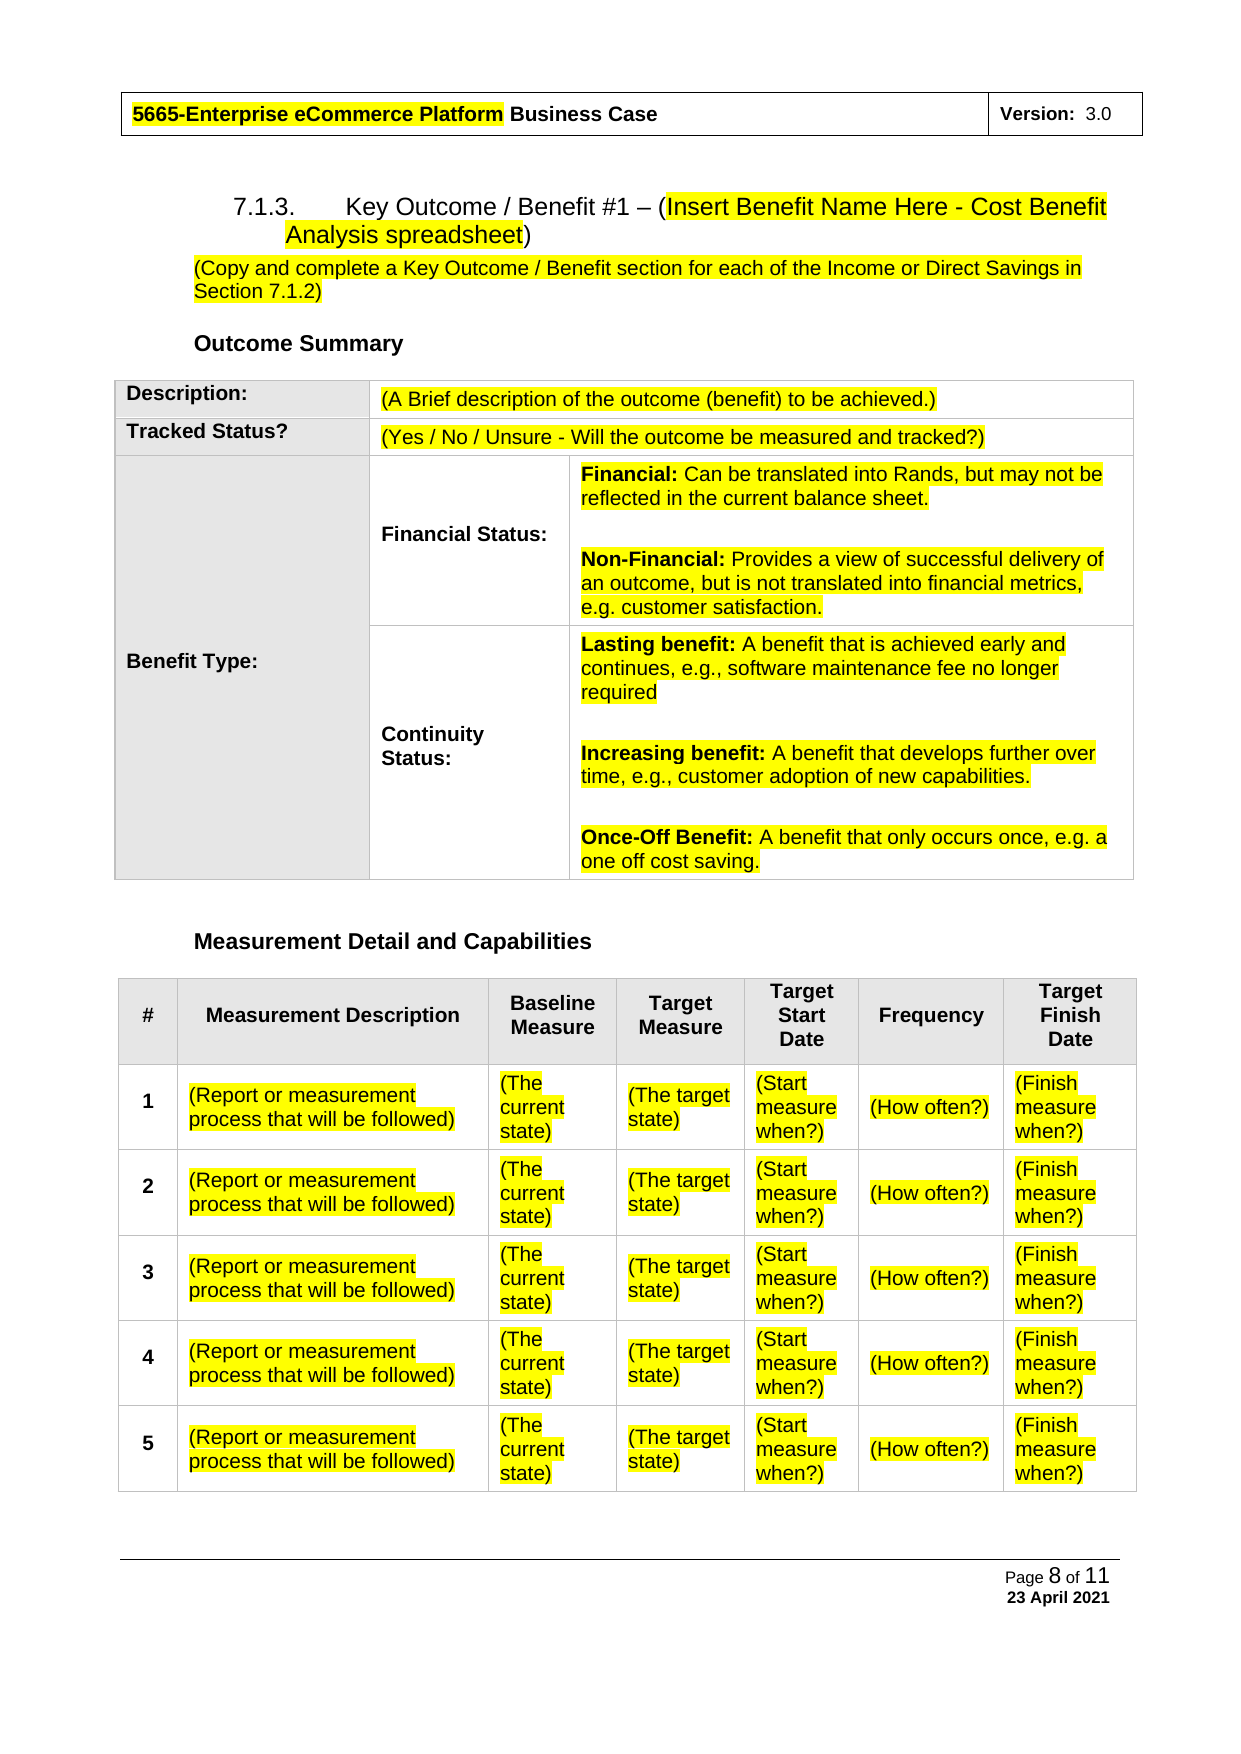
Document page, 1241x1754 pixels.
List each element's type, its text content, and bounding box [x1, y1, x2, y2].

table_cell 2 [119, 1150, 177, 1234]
table_cell (Start measure when?) [745, 1321, 858, 1405]
text Measurement Detail and Capabilities [193, 928, 1120, 954]
table_cell (The target state) [617, 1406, 744, 1491]
table_header Baseline Measure [489, 979, 616, 1064]
table_cell Tracked Status? [116, 419, 369, 455]
table_cell Financial: Can be translated into Rands, but may not be reflected in the current balance sheet. Non-Financial: Provides a view of successful delivery of an outcome, but is not translated into financial metrics, e.g. customer satisfaction. [570, 456, 1133, 625]
table_cell (How often?) [859, 1236, 1003, 1320]
table_cell (The target state) [617, 1236, 744, 1320]
table_header Measurement Description [178, 979, 488, 1064]
table_cell (Start measure when?) [745, 1150, 858, 1234]
table_header Description: [116, 381, 369, 417]
table_cell 1 [119, 1065, 177, 1149]
table_header Target Measure [617, 979, 744, 1064]
table_cell (Report or measurement process that will be followed) [178, 1406, 488, 1491]
table_cell (Finish measure when?) [1004, 1236, 1136, 1320]
table_cell (The current state) [489, 1406, 616, 1491]
table_cell (Report or measurement process that will be followed) [178, 1150, 488, 1234]
table_cell (Report or measurement process that will be followed) [178, 1065, 488, 1149]
table_cell (The current state) [489, 1150, 616, 1234]
table_header # [119, 979, 177, 1064]
table_cell (How often?) [859, 1406, 1003, 1491]
table_cell (The current state) [489, 1236, 616, 1320]
table_cell (Finish measure when?) [1004, 1406, 1136, 1491]
table_cell 3 [119, 1236, 177, 1320]
table_cell (Finish measure when?) [1004, 1321, 1136, 1405]
table_header Target Start Date [745, 979, 858, 1064]
table_cell (How often?) [859, 1150, 1003, 1234]
table_cell (Finish measure when?) [1004, 1150, 1136, 1234]
text (Copy and complete a Key Outcome / Benefit section for each of the Income or Direct Savings in Section 7.1.2) [322, 255, 1120, 303]
text Outcome Summary [193, 330, 1120, 356]
table_cell (Start measure when?) [745, 1236, 858, 1320]
table_cell (Report or measurement process that will be followed) [178, 1321, 488, 1405]
table_header Frequency [859, 979, 1003, 1064]
table_cell 5 [119, 1406, 177, 1491]
table_cell (The current state) [489, 1065, 616, 1149]
table_header (A Brief description of the outcome (benefit) to be achieved.) [370, 381, 1133, 417]
table_cell Benefit Type: [116, 456, 369, 879]
table_cell (How often?) [859, 1321, 1003, 1405]
table_cell (The target state) [617, 1150, 744, 1234]
table_cell (Finish measure when?) [1004, 1065, 1136, 1149]
table_cell (Start measure when?) [745, 1065, 858, 1149]
table_cell (Yes / No / Unsure - Will the outcome be measured and tracked?) [370, 419, 1133, 455]
table_cell (The target state) [617, 1321, 744, 1405]
subtitle Key Outcome / Benefit #1 – (Insert Benefit Name Here - Cost Benefit Analysis spreadsheet) [233, 192, 1120, 249]
table_header Target Finish Date [1004, 979, 1136, 1064]
table_cell Lasting benefit: A benefit that is achieved early and continues, e.g., software maintenance fee no longer required Increasing benefit: A benefit that develops further over time, e.g., customer adoption of new capabilities. Once-Off Benefit: A benefit that only occurs once, e.g. a one off cost saving. [570, 626, 1133, 879]
table_cell (How often?) [859, 1065, 1003, 1149]
table_cell (Start measure when?) [745, 1406, 858, 1491]
table_cell (The current state) [489, 1321, 616, 1405]
table_cell 4 [119, 1321, 177, 1405]
table_cell Financial Status: [370, 456, 569, 625]
table_cell (Report or measurement process that will be followed) [178, 1236, 488, 1320]
table_cell (The target state) [617, 1065, 744, 1149]
table_cell Continuity Status: [370, 626, 569, 879]
